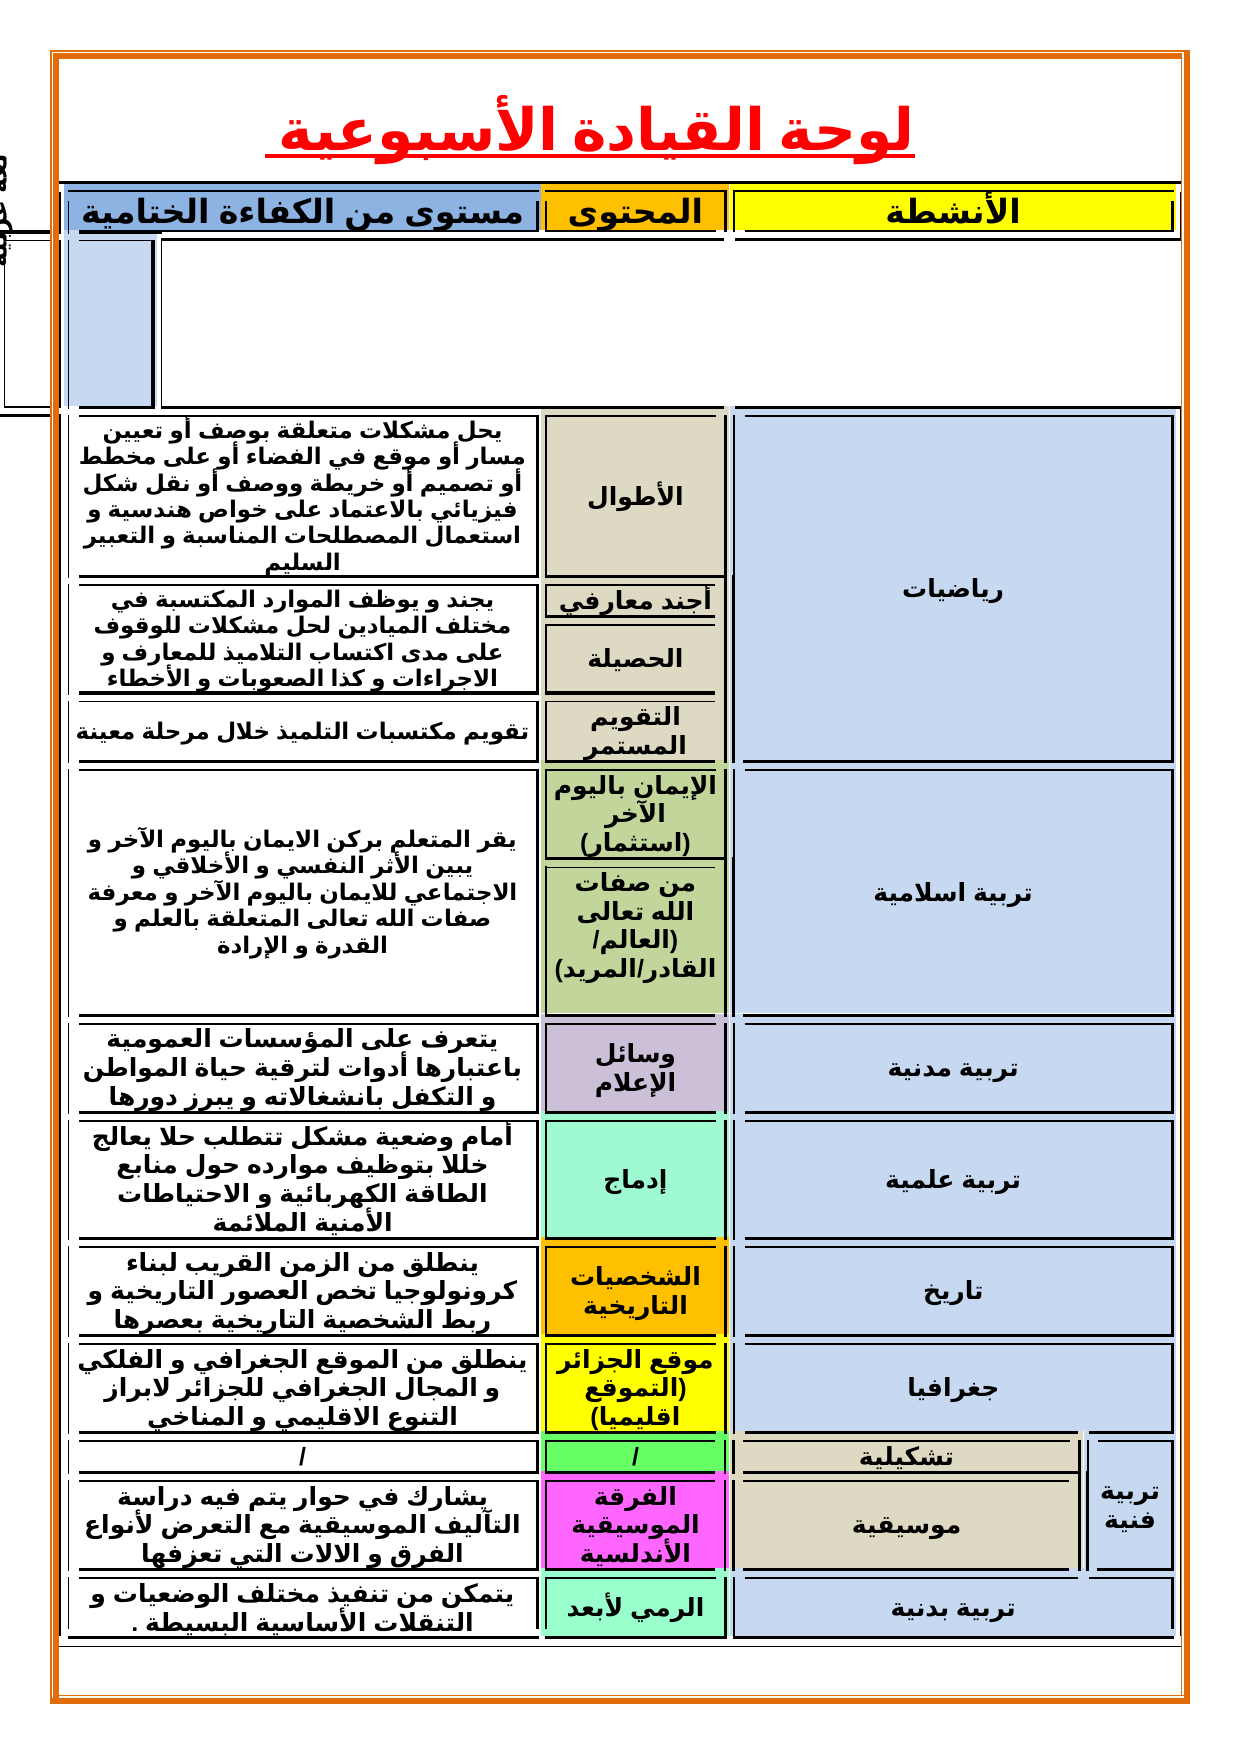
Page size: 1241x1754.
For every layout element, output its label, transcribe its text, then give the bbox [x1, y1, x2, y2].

table_cell تربية بدنية [730, 1568, 1176, 1636]
table_cell الأطوال [541, 406, 729, 575]
table_cell موسيقية [730, 1471, 1078, 1568]
table_cell يتعرف على المؤسسات العمومية باعتبارها أدوات لترقية حياة المواطن و التكفل بانشغالاته و يبرز دورها [64, 1014, 541, 1111]
table_cell رياضيات [730, 406, 1176, 760]
table_cell الشخصيات التاريخية [541, 1237, 729, 1334]
table_cell يقر المتعلم بركن الايمان باليوم الآخر و يبين الأثر النفسي و الأخلاقي و الاجتماعي للايمان باليوم الآخر و معرفة صفات الله تعالى المتعلقة بالعلم و القدرة و الإرادة [64, 760, 541, 1013]
table_cell موقع الجزائر (التموقع اقليميا) [541, 1334, 729, 1431]
table_cell الرمي لأبعد [541, 1568, 729, 1636]
table_cell تربية فنية [1084, 1431, 1176, 1568]
table_cell تشكيلية [730, 1431, 1083, 1471]
table_cell ينطلق من الموقع الجغرافي و الفلكي و المجال الجغرافي للجزائر لابراز التنوع الاقليمي و المناخي [64, 1334, 541, 1431]
table_cell الحصيلة [541, 615, 724, 691]
table_header مستوى من الكفاءة الختامية [64, 184, 541, 230]
table_cell تقويم مكتسبات التلميذ خلال مرحلة معينة [64, 691, 541, 760]
table_cell تربية مدنية [730, 1014, 1176, 1111]
table_cell يحل مشكلات متعلقة بوصف أو تعيين مسار أو موقع في الفضاء أو على مخطط أو تصميم أو خريطة ووصف أو نقل شكل فيزيائي بالاعتماد على خواص هندسية و استعمال المصطلحات المناسبة و التعبير السليم [64, 406, 541, 575]
table_cell من صفات الله تعالى (العالم/القادر/المريد) [541, 857, 724, 1013]
table_cell يتمكن من تنفيذ مختلف الوضعيات و التنقلات الأساسية البسيطة . [64, 1568, 541, 1636]
table_cell الفرقة الموسيقية الأندلسية [541, 1471, 729, 1568]
table_cell إدماج [541, 1111, 729, 1237]
table_cell تربية اسلامية [730, 760, 1176, 1013]
table_cell / [64, 1431, 541, 1471]
table_cell التقويم المستمر [541, 691, 724, 760]
table_cell / [541, 1431, 729, 1471]
table_cell جغرافيا [730, 1334, 1176, 1431]
table_header المحتوى [541, 184, 729, 230]
table_cell وسائل الإعلام [541, 1014, 729, 1111]
table_cell يشارك في حوار يتم فيه دراسة التآليف الموسيقية مع التعرض لأنواع الفرق و الالات التي تعزفها [64, 1471, 541, 1568]
table_header الأنشطة [730, 184, 1176, 230]
table_cell تربية علمية [730, 1111, 1176, 1237]
table_cell أجند معارفي [541, 575, 724, 615]
table_cell ينطلق من الزمن القريب لبناء كرونولوجيا تخص العصور التاريخية و ربط الشخصية التاريخية بعصرها [64, 1237, 541, 1334]
table_cell يجند و يوظف الموارد المكتسبة في مختلف الميادين لحل مشكلات للوقوف على مدى اكتساب التلاميذ للمعارف و الاجراءات و كذا الصعوبات و الأخطاء [64, 575, 541, 691]
table_cell تاريخ [730, 1237, 1176, 1334]
table_cell أمام وضعية مشكل تتطلب حلا يعالج خللا بتوظيف موارده حول منابع الطاقة الكهربائية و الاحتياطات الأمنية الملائمة [64, 1111, 541, 1237]
table_cell الإيمان باليوم الآخر (استثمار) [541, 760, 729, 857]
table_cell لغة عربية [64, 230, 157, 406]
